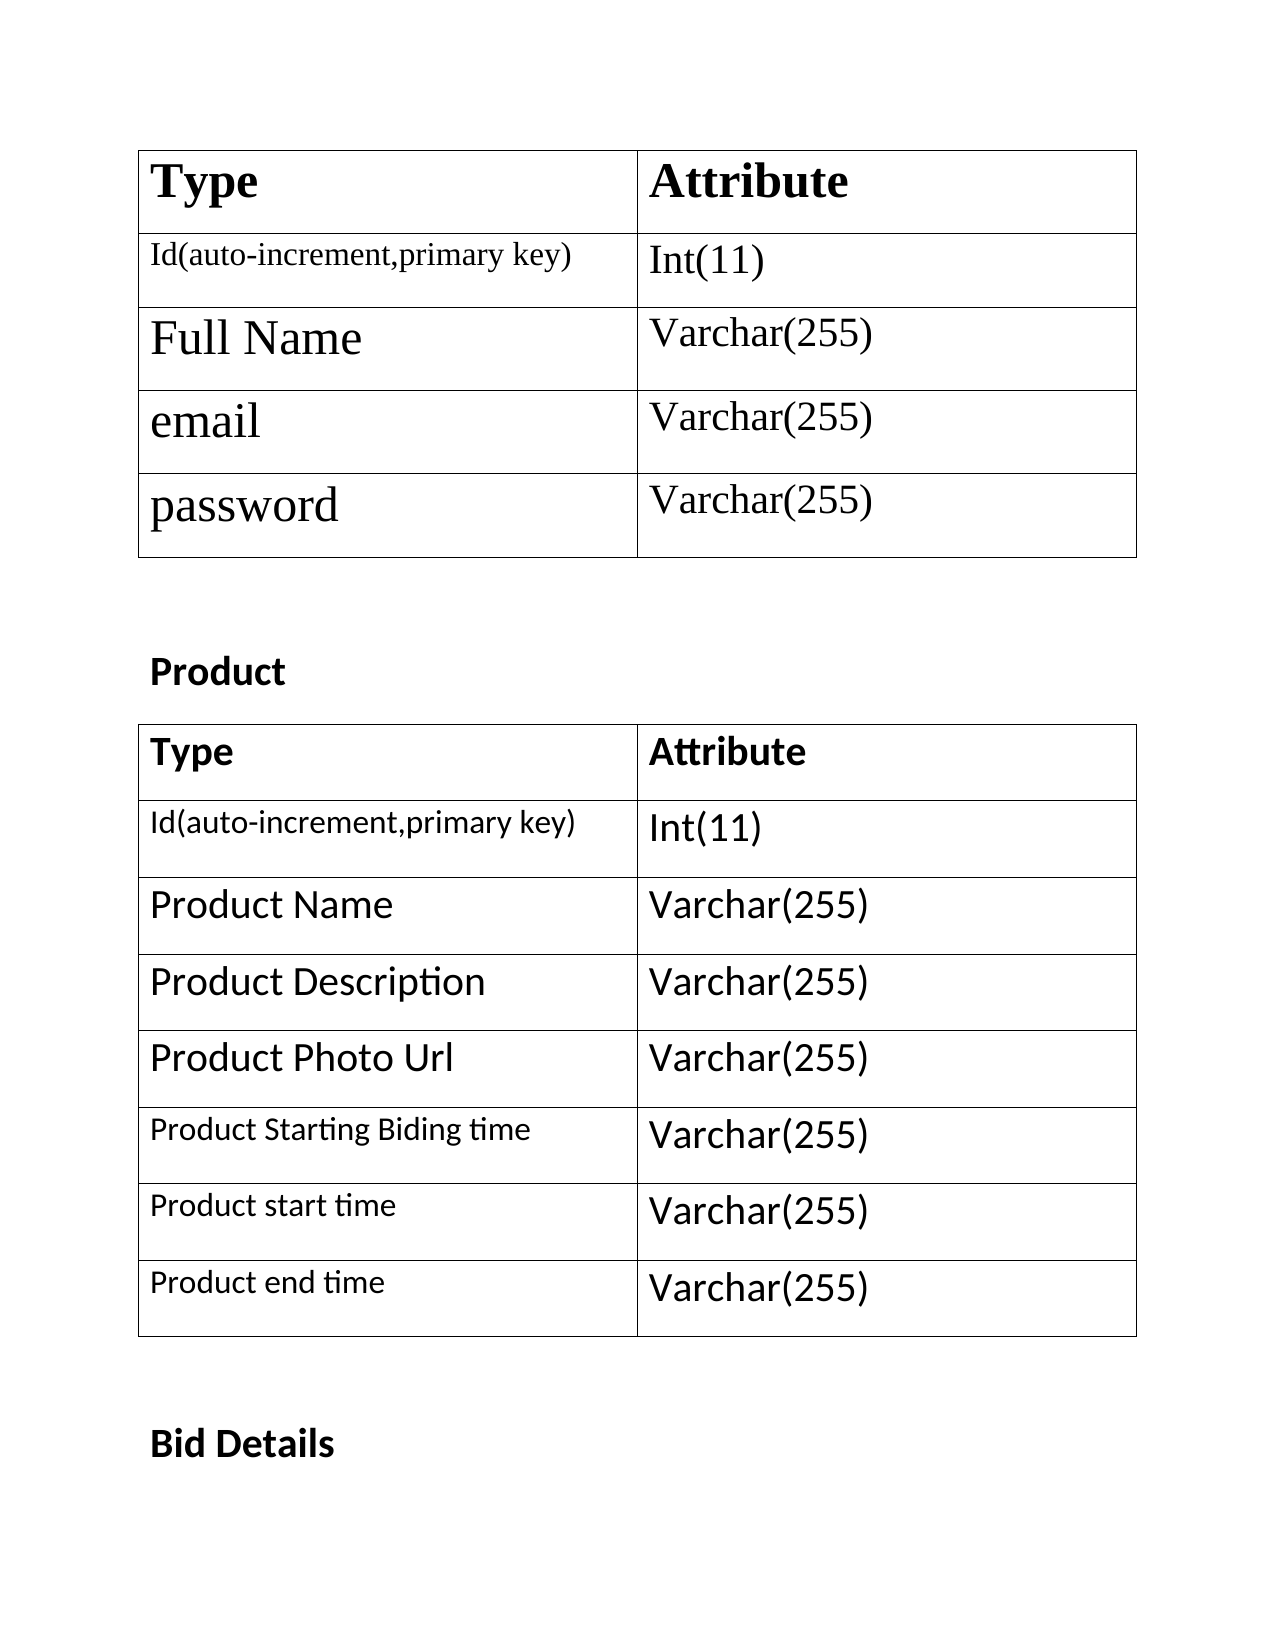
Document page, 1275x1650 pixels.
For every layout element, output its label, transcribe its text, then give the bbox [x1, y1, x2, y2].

table_cell email [139, 391, 637, 473]
table_cell Product end time [139, 1261, 637, 1336]
table_cell Full Name [139, 308, 637, 390]
table_cell Product Starting Biding time [139, 1108, 637, 1183]
table_header Attribute [638, 725, 1136, 800]
table_cell Varchar(255) [638, 955, 1136, 1030]
table_cell Varchar(255) [638, 1108, 1136, 1183]
text Bid Details [150, 1417, 1125, 1467]
table_cell Product Photo Url [139, 1031, 637, 1107]
table_cell Varchar(255) [638, 308, 1136, 390]
table_cell Product Name [139, 878, 637, 953]
table_cell Varchar(255) [638, 391, 1136, 473]
table_header Attribute [638, 151, 1136, 233]
table_header Type [139, 725, 637, 800]
table_cell Id(auto-increment,primary key) [139, 234, 637, 307]
table_cell Product start time [139, 1184, 637, 1260]
table_cell Varchar(255) [638, 1184, 1136, 1260]
table_cell Varchar(255) [638, 474, 1136, 557]
table_cell Int(11) [638, 234, 1136, 307]
table_cell Varchar(255) [638, 1261, 1136, 1336]
table_cell password [139, 474, 637, 557]
table_header Type [139, 151, 637, 233]
table_cell Id(auto-increment,primary key) [139, 801, 637, 877]
table_cell Product Description [139, 955, 637, 1030]
table_cell Varchar(255) [638, 878, 1136, 953]
table_cell Int(11) [638, 801, 1136, 877]
text Product [150, 644, 1125, 695]
table_cell Varchar(255) [638, 1031, 1136, 1107]
